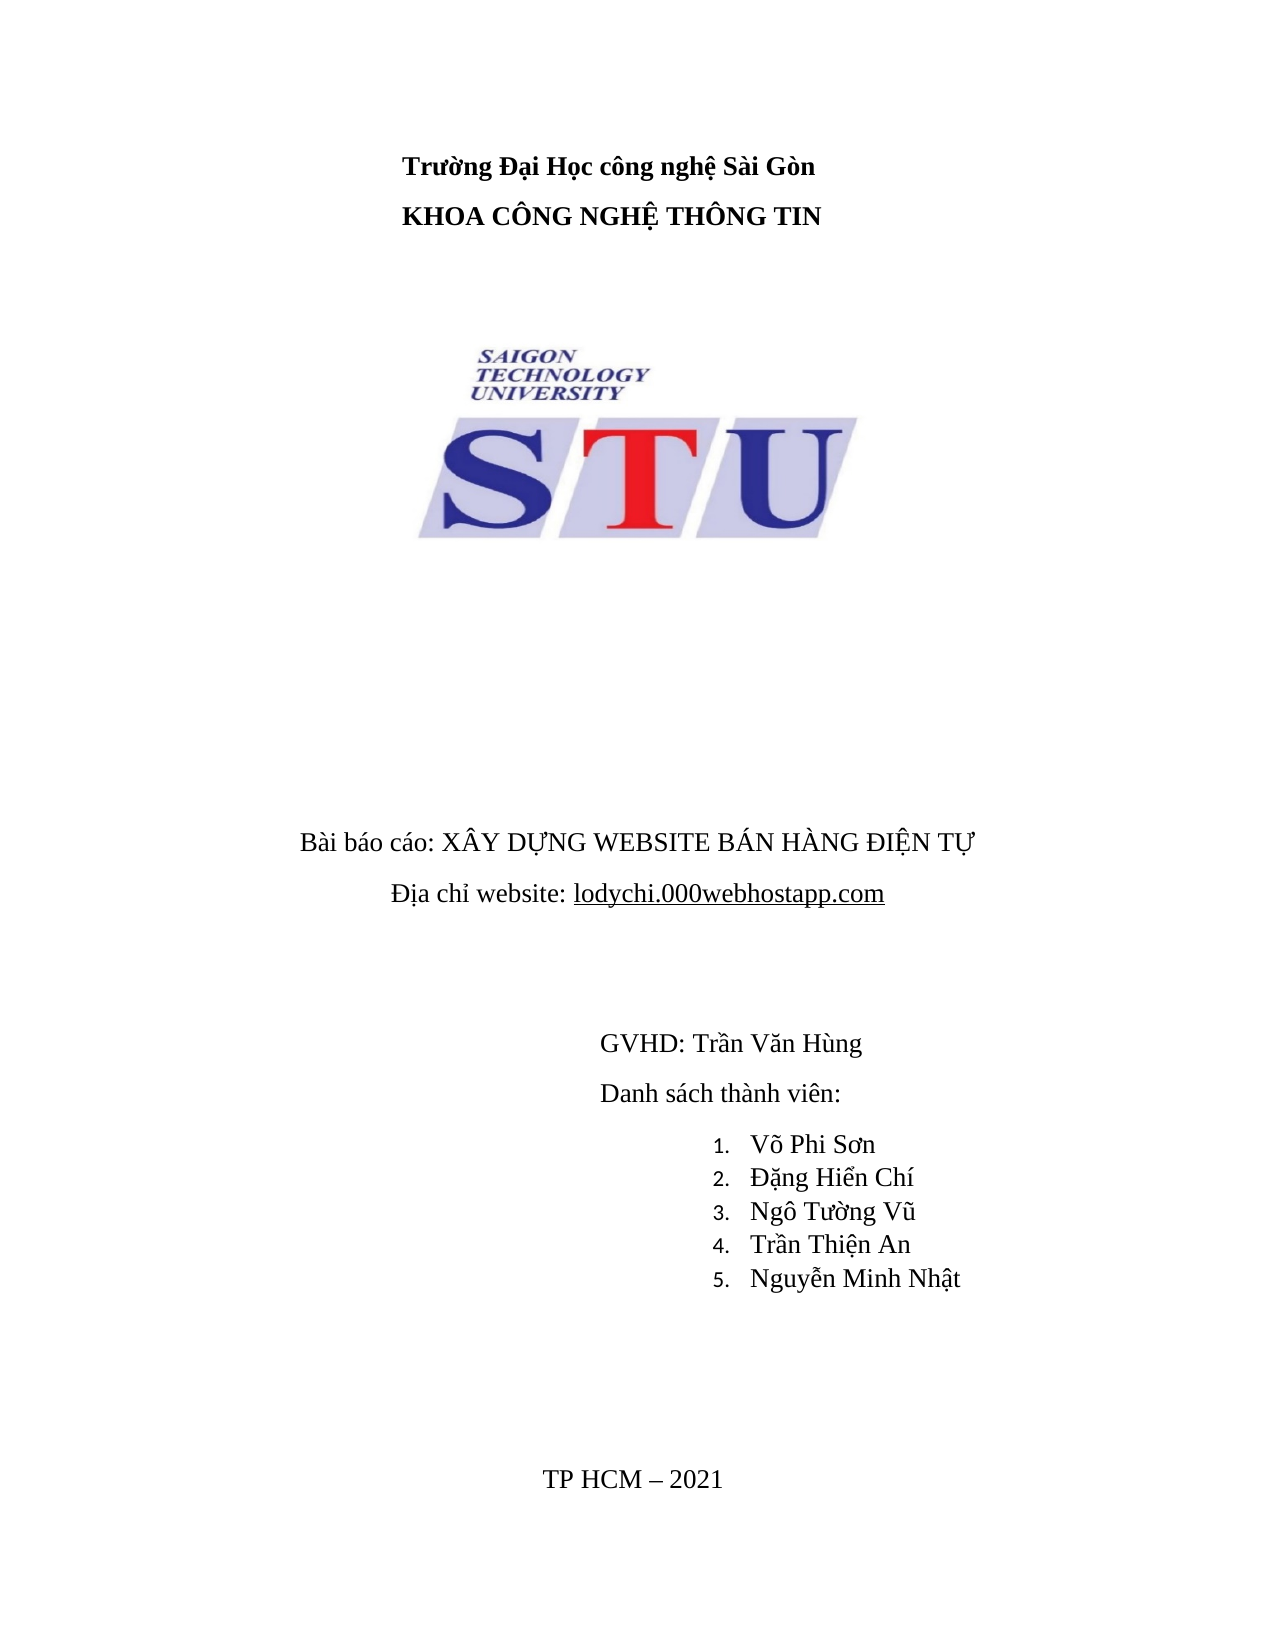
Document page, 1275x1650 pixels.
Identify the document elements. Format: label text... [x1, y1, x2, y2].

text TP HCM – 2021 [141, 1463, 1125, 1494]
text GVHD: Trần Văn Hùng [525, 1027, 1125, 1058]
list Đặng Hiển Chí [712, 1161, 1125, 1192]
list Võ Phi Sơn [712, 1128, 1125, 1159]
text Trường Đại Học công nghệ Sài Gòn [300, 150, 1125, 181]
list Trần Thiện An [712, 1228, 1125, 1259]
list Nguyễn Minh Nhật [712, 1262, 1125, 1293]
list Ngô Tường Vũ [712, 1195, 1125, 1226]
picture [390, 300, 885, 607]
text Bài báo cáo: XÂY DỰNG WEBSITE BÁN HÀNG ĐIỆN TỰ [150, 827, 1125, 858]
text Danh sách thành viên: [525, 1078, 1125, 1109]
text KHOA CÔNG NGHỆ THÔNG TIN [300, 200, 1125, 231]
text Địa chỉ website: lodychi.000webhostapp.com [150, 877, 1125, 908]
